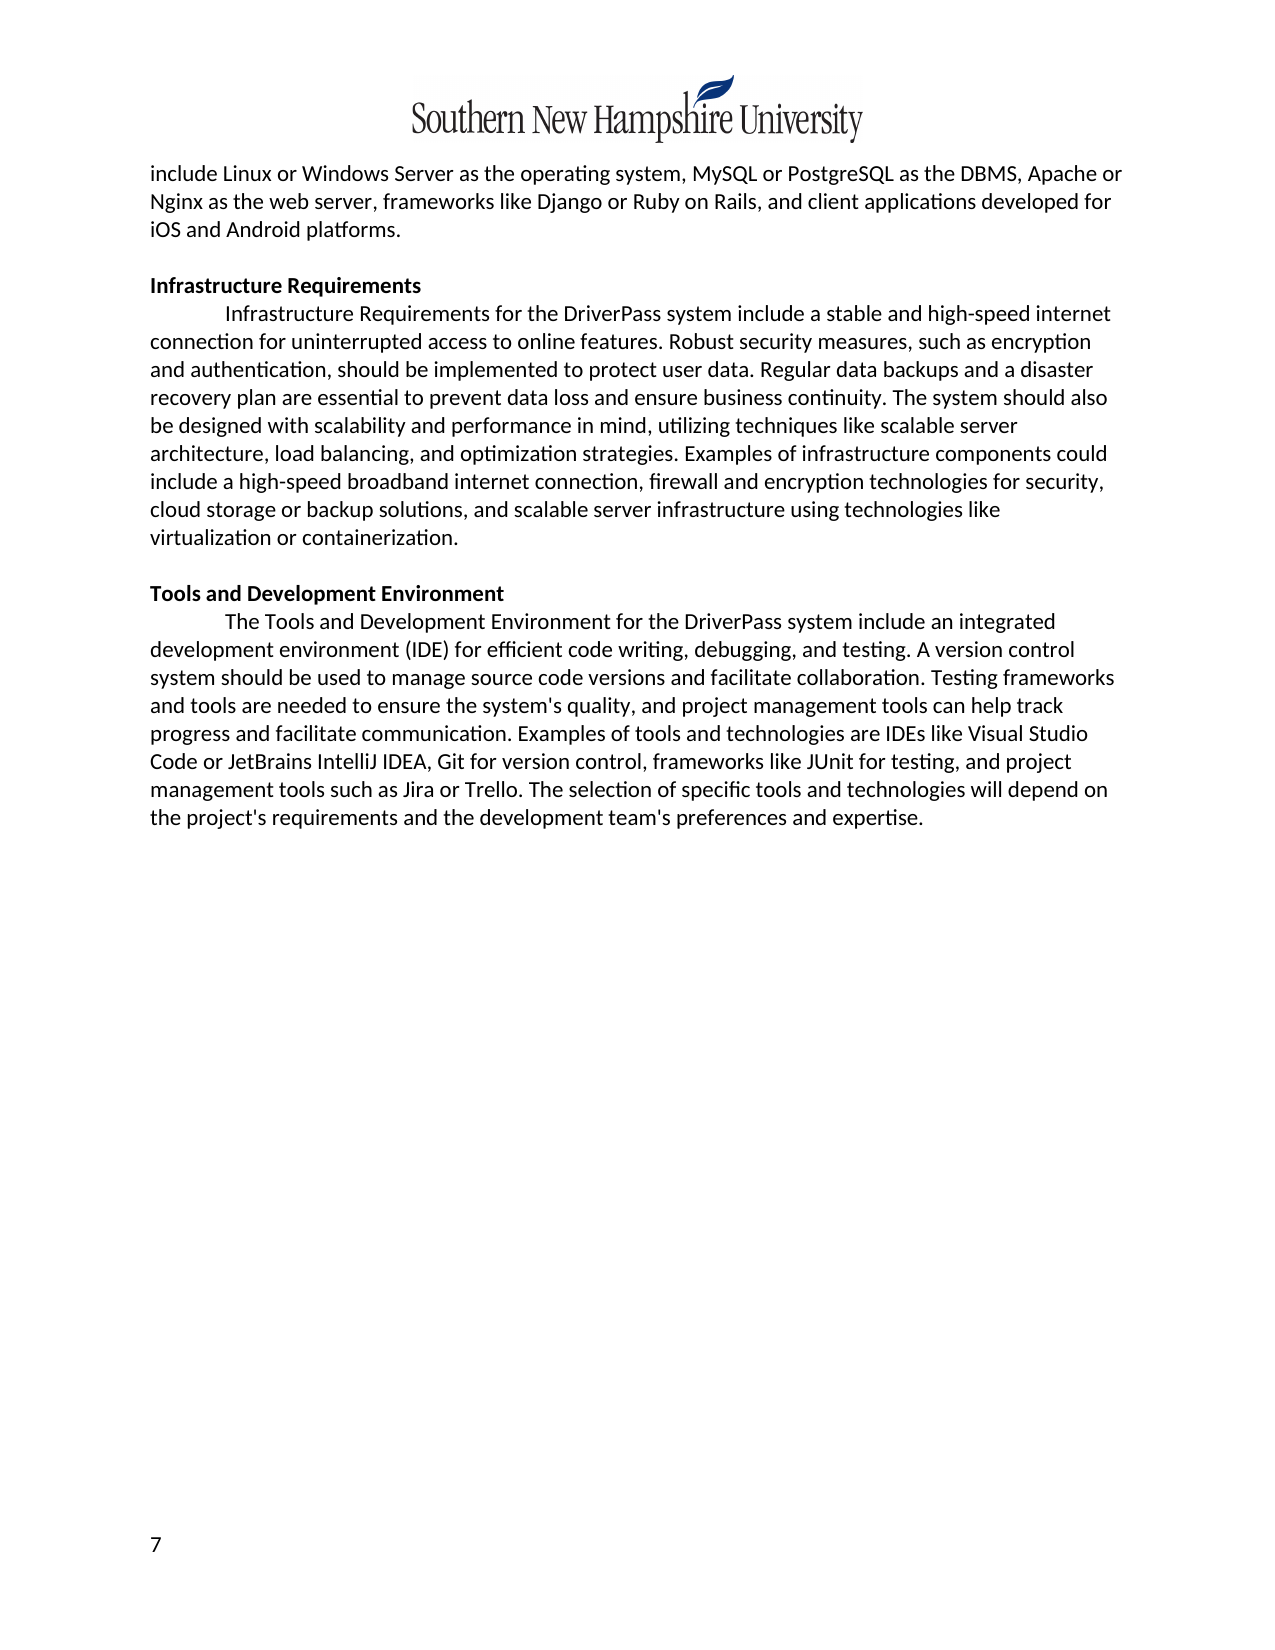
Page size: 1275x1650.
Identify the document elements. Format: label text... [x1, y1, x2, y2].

text Infrastructure Requirements for the DriverPass system include a stable and high-speed internet connection for uninterrupted access to online features. Robust security measures, such as encryption and authentication, should be implemented to protect user data. Regular data backups and a disaster recovery plan are essential to prevent data loss and ensure business continuity. The system should also be designed with scalability and performance in mind, utilizing techniques like scalable server architecture, load balancing, and optimization strategies. Examples of infrastructure components could include a high-speed broadband internet connection, firewall and encryption technologies for security, cloud storage or backup solutions, and scalable server infrastructure using technologies like virtualization or containerization. [150, 299, 1125, 551]
text Tools and Development Environment [150, 579, 1125, 607]
text The Tools and Development Environment for the DriverPass system include an integrated development environment (IDE) for efficient code writing, debugging, and testing. A version control system should be used to manage source code versions and facilitate collaboration. Testing frameworks and tools are needed to ensure the system's quality, and project management tools can help track progress and facilitate communication. Examples of tools and technologies are IDEs like Visual Studio Code or JetBrains IntelliJ IDEA, Git for version control, frameworks like JUnit for testing, and project management tools such as Jira or Trello. The selection of specific tools and technologies will depend on the project's requirements and the development team's preferences and expertise. [150, 607, 1125, 831]
picture [412, 75, 863, 143]
text Infrastructure Requirements [150, 271, 1125, 299]
